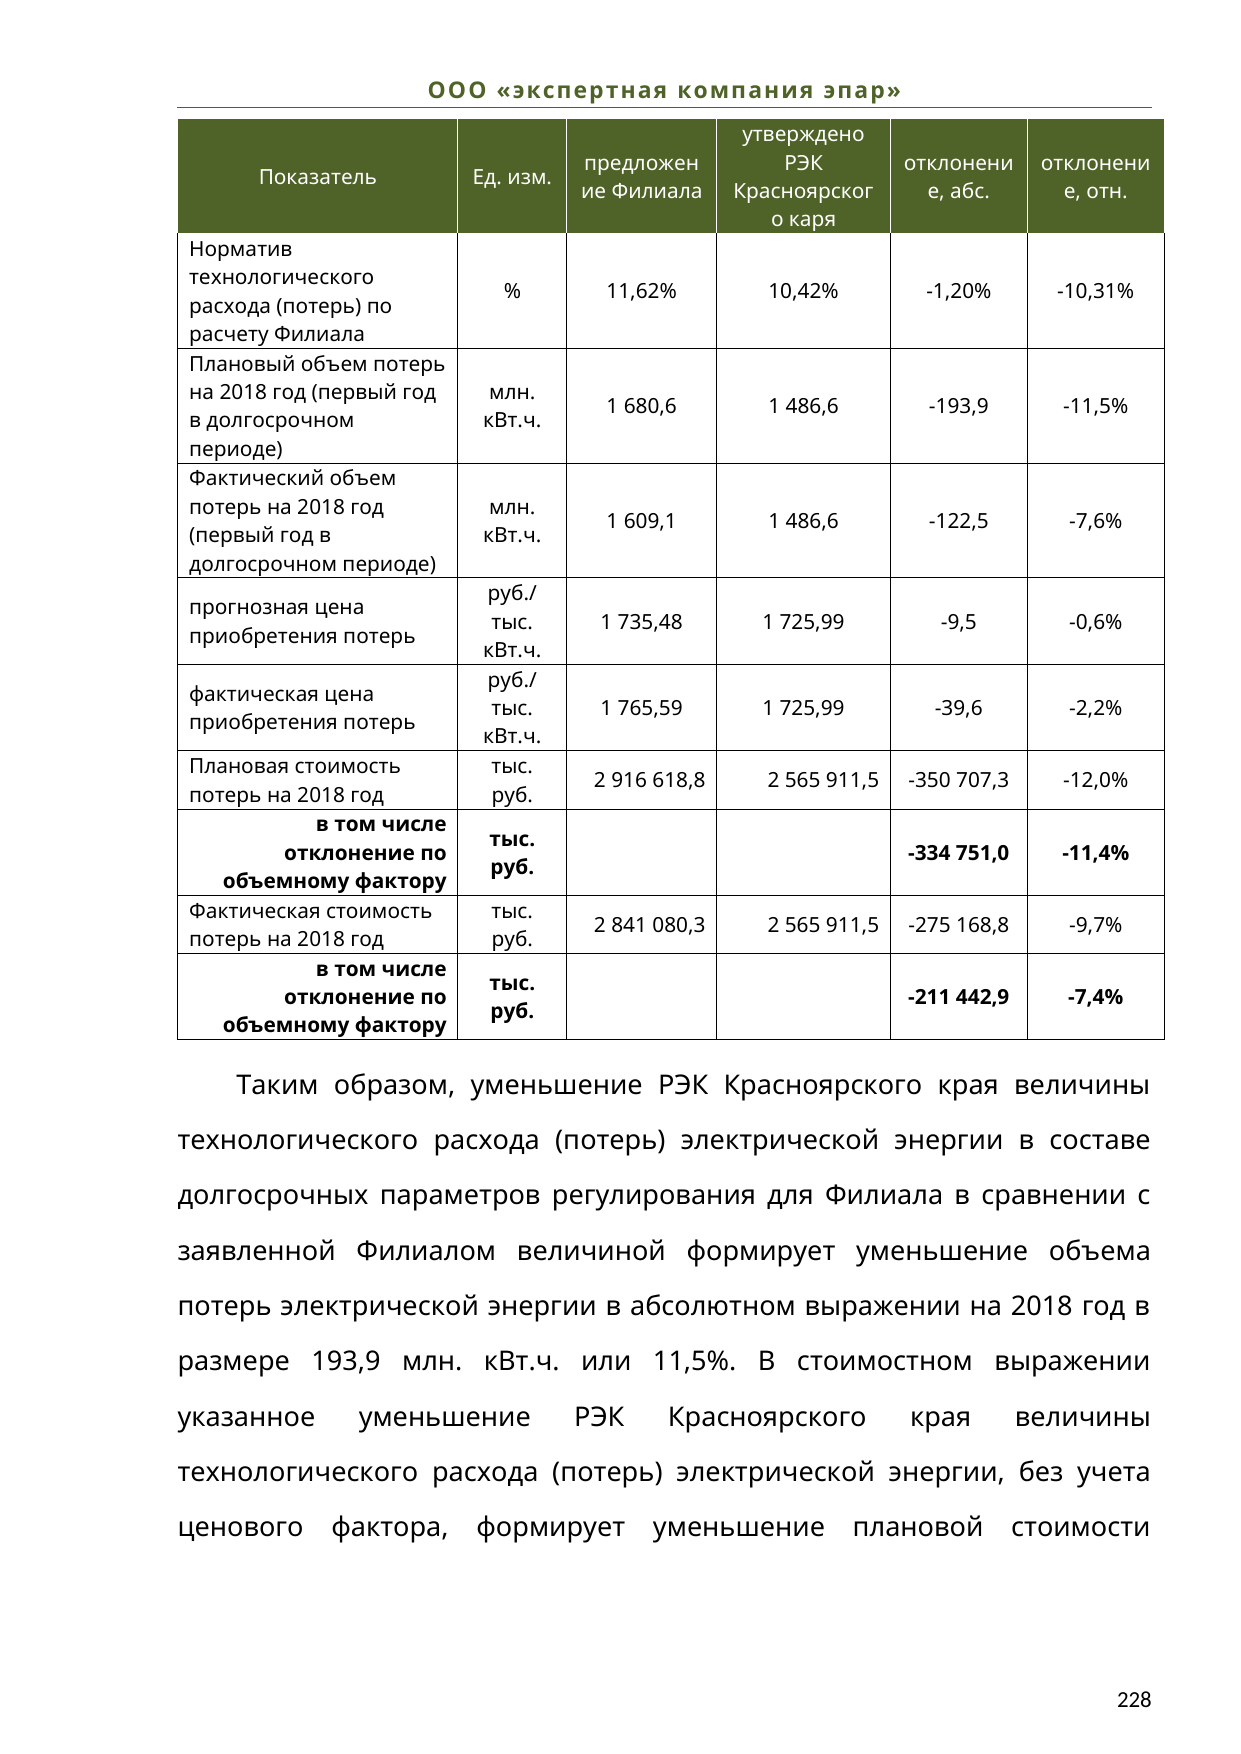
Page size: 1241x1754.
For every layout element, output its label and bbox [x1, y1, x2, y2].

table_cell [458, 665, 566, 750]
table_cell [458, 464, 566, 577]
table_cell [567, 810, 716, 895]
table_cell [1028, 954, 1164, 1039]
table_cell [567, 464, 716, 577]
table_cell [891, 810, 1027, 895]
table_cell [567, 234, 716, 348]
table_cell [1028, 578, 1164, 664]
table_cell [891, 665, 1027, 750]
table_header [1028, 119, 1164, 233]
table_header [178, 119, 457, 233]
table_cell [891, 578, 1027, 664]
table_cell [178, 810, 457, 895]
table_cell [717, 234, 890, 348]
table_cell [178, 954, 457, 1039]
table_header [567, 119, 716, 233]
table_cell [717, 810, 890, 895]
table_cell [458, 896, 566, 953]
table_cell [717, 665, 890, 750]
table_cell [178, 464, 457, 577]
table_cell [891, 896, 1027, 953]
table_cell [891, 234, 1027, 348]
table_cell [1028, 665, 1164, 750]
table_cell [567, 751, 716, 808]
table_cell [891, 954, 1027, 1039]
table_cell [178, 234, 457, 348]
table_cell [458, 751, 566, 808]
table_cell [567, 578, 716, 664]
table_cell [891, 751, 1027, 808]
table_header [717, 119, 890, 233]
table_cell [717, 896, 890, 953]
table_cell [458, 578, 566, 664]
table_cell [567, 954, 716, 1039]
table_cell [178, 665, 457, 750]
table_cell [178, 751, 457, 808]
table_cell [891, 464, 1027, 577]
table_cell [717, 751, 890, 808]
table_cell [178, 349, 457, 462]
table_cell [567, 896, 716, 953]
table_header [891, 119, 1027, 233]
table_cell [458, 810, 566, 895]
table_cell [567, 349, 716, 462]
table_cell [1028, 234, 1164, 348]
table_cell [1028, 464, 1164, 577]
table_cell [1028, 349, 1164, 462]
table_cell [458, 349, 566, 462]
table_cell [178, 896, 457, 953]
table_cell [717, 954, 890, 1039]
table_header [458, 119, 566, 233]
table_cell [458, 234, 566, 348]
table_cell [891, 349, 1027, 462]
text [177, 1065, 1152, 1544]
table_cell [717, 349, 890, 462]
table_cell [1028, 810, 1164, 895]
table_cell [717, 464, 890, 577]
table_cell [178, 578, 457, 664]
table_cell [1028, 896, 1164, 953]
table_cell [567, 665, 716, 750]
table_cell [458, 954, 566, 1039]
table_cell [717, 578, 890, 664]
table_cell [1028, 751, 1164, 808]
